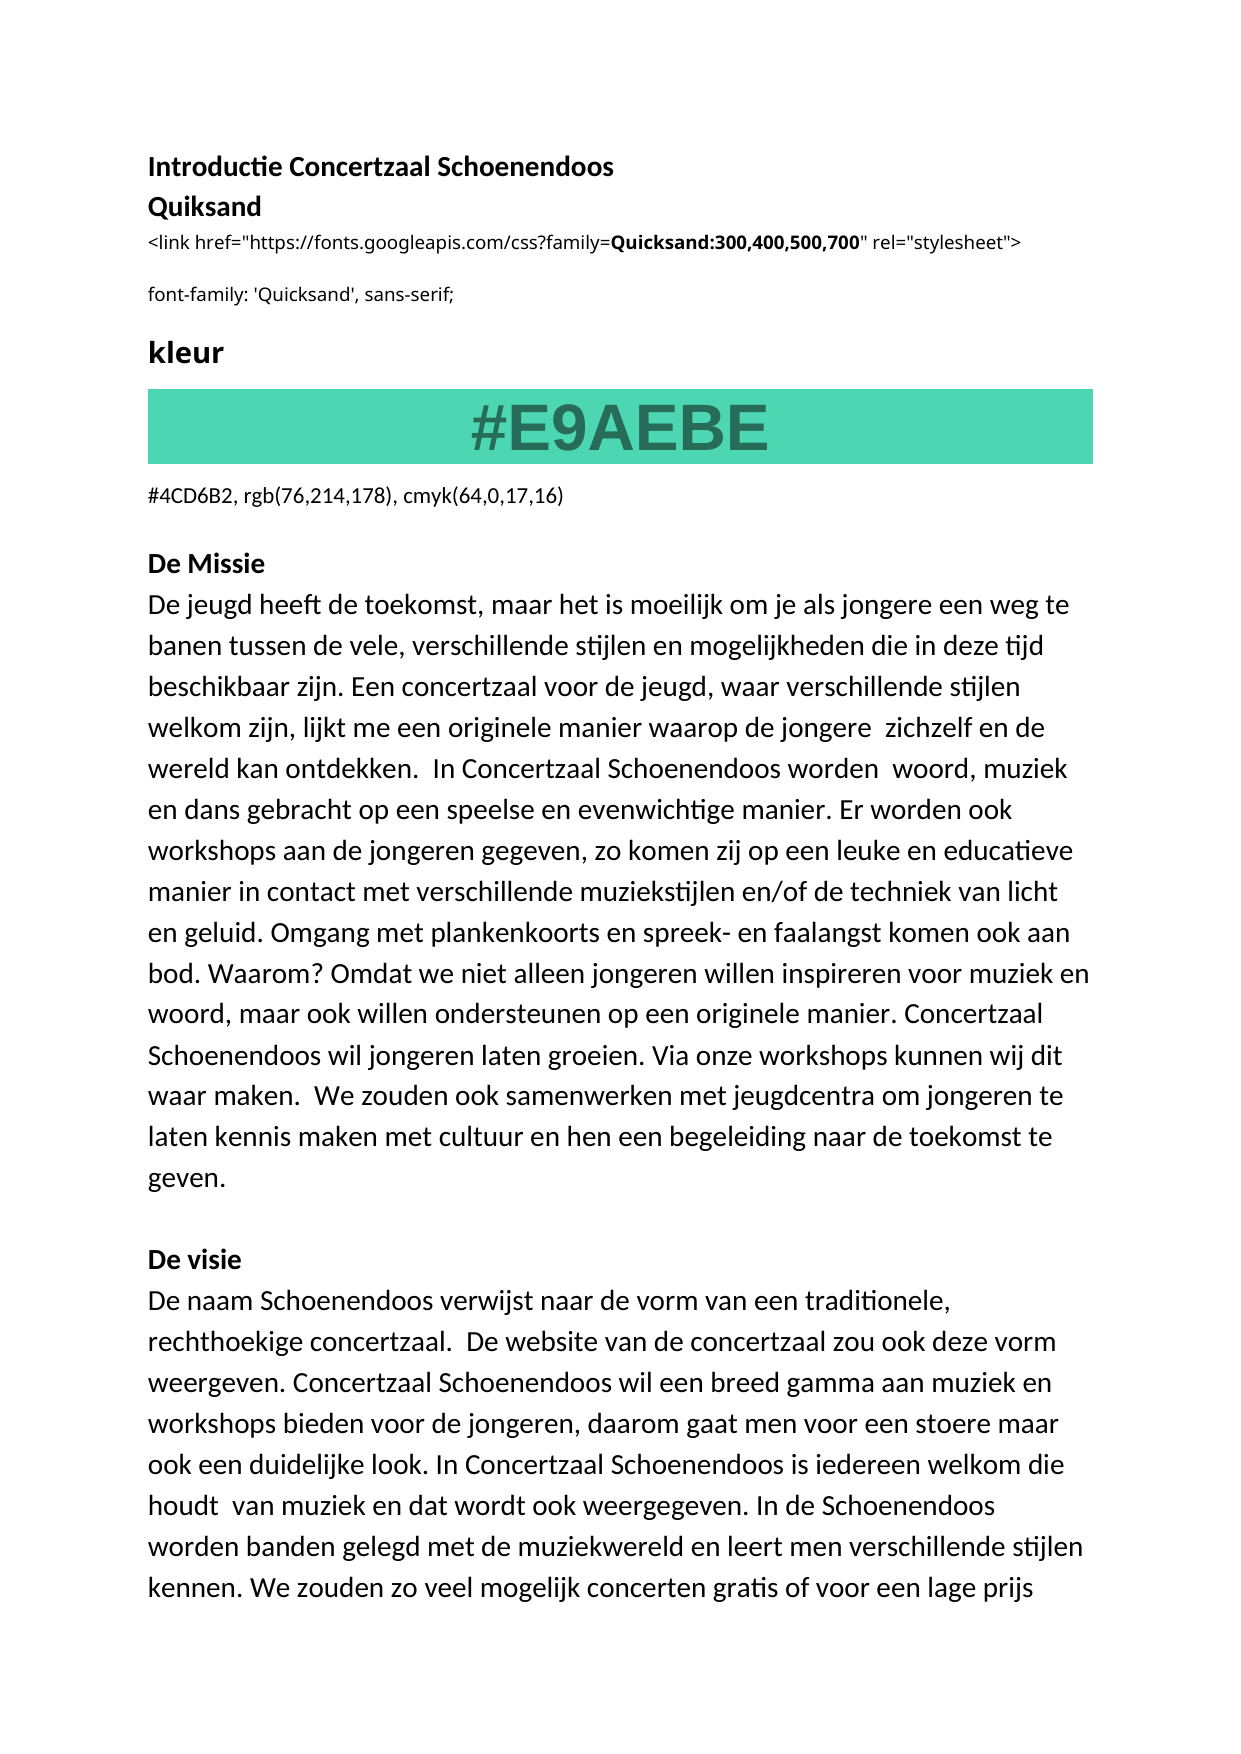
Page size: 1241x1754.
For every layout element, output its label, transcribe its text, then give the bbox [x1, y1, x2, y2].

text kleur [148, 332, 1093, 372]
list #4CD6B2, rgb(76,214,178), cmyk(64,0,17,16) [148, 481, 1093, 509]
list Introductie Concertzaal Schoenendoos [148, 148, 1093, 183]
list Quiksand [148, 188, 1093, 224]
text #E9AEBE [148, 389, 1093, 464]
list <link href="https://fonts.googleapis.com/css?family=Quicksand:300,400,500,700" rel="stylesheet"> [148, 229, 1093, 255]
text font-family: 'Quicksand', sans-serif; [148, 281, 1093, 307]
list De visie [148, 1241, 1093, 1277]
list De Missie [148, 545, 1093, 581]
list De jeugd heeft de toekomst, maar het is moeilijk om je als jongere een weg te banen tussen de vele, verschillende stijlen en mogelijkheden die in deze tijd beschikbaar zijn. Een concertzaal voor de jeugd, waar verschillende stijlen welkom zijn, lijkt me een originele manier waarop de jongere zichzelf en de wereld kan ontdekken. In Concertzaal Schoenendoos worden woord, muziek en dans gebracht op een speelse en evenwichtige manier. Er worden ook workshops aan de jongeren gegeven, zo komen zij op een leuke en educatieve manier in contact met verschillende muziekstijlen en/of de techniek van licht en geluid. Omgang met plankenkoorts en spreek- en faalangst komen ook aan bod. Waarom? Omdat we niet alleen jongeren willen inspireren voor muziek en woord, maar ook willen ondersteunen op een originele manier. Concertzaal Schoenendoos wil jongeren laten groeien. Via onze workshops kunnen wij dit waar maken. We zouden ook samenwerken met jeugdcentra om jongeren te laten kennis maken met cultuur en hen een begeleiding naar de toekomst te geven. [148, 586, 1093, 1195]
